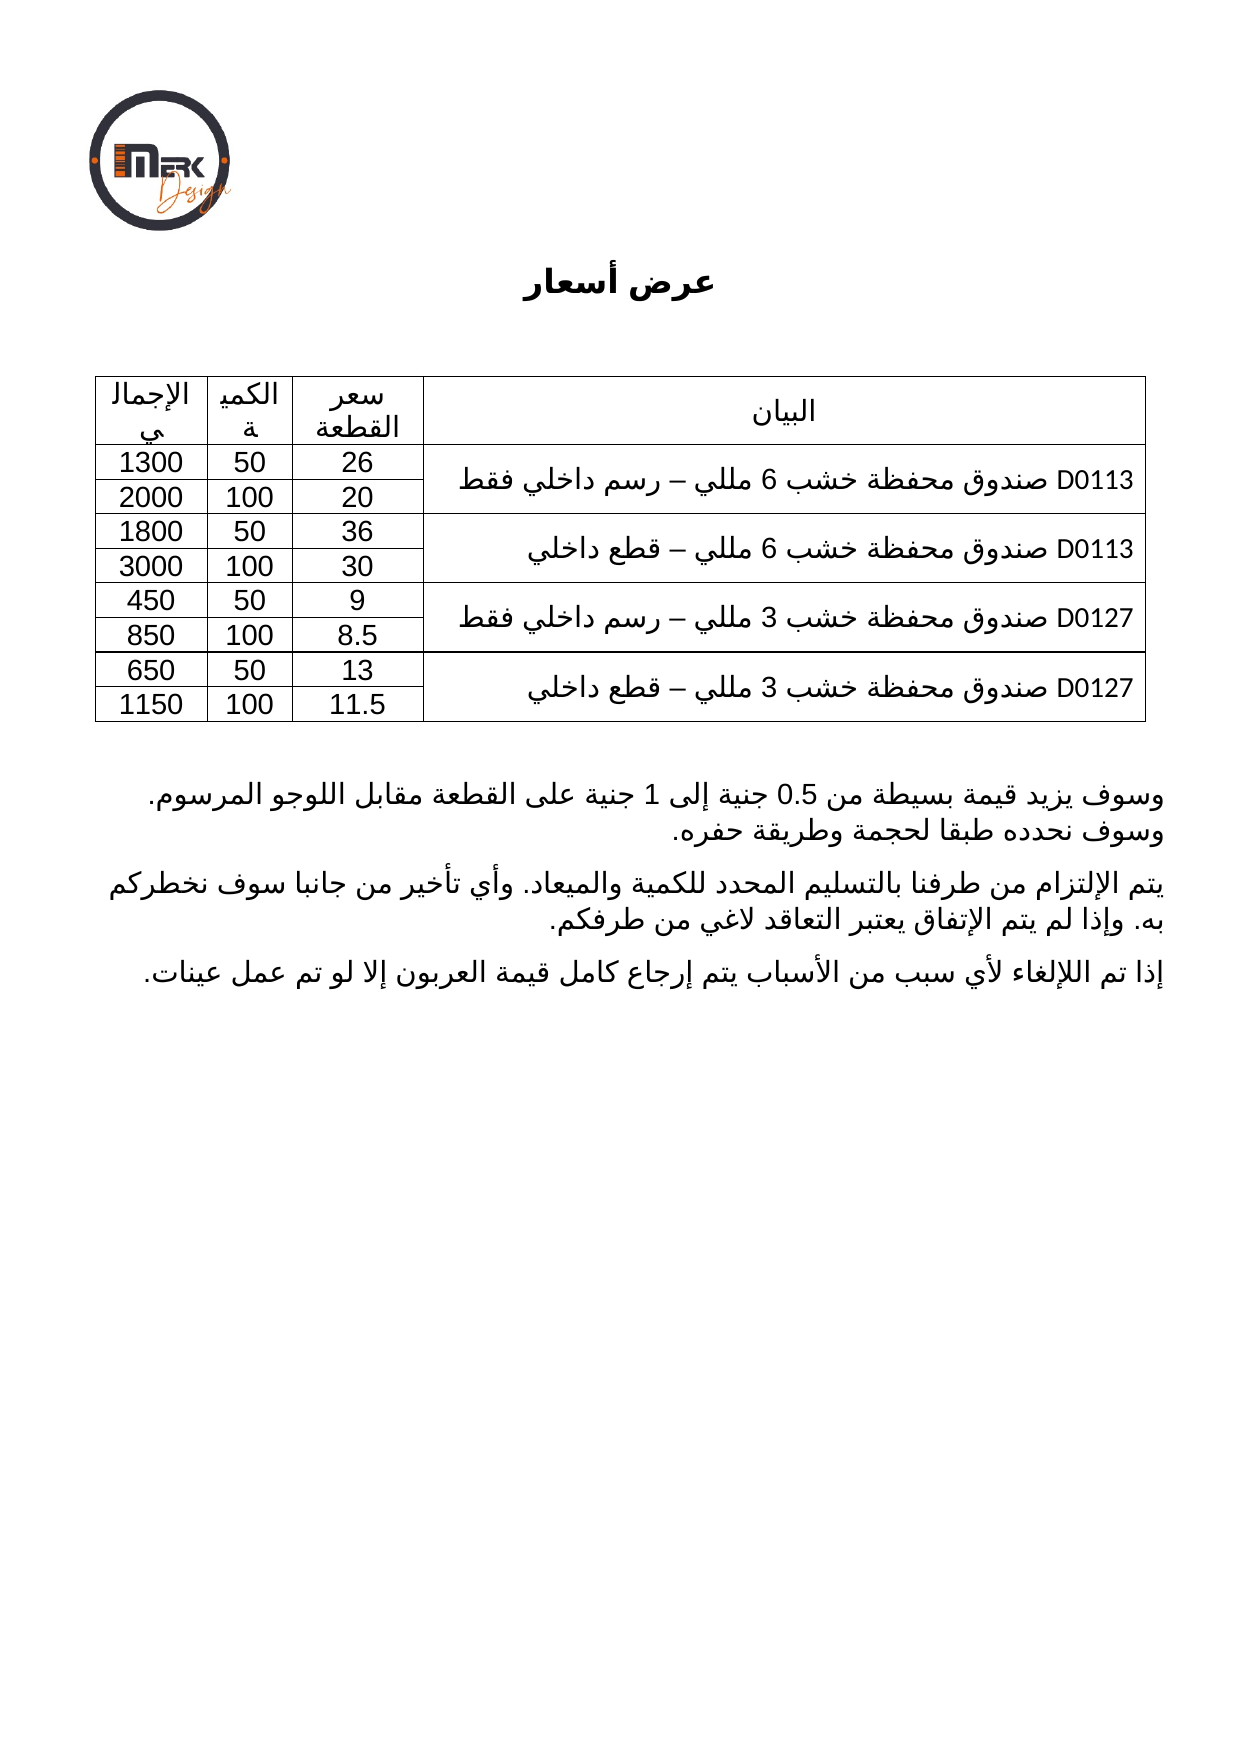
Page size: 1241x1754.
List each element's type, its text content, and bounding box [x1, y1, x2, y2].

table_cell 2000 [96, 480, 207, 513]
table_cell 100 [208, 480, 292, 513]
picture [74, 75, 244, 244]
table_cell 36 [293, 514, 423, 548]
table_header الكمية [208, 377, 292, 444]
table_cell 11.5 [293, 687, 423, 721]
table_header الإجمالي [96, 377, 207, 444]
text إذا تم اللإلغاء لأي سبب من الأسباب يتم إرجاع كامل قيمة العربون إلا لو تم عمل عينات. [75, 955, 1165, 988]
table_cell 1150 [96, 687, 207, 721]
table_cell 20 [293, 480, 423, 513]
table_cell 30 [293, 549, 423, 582]
table_cell 850 [96, 618, 207, 651]
table_header سعر القطعة [293, 377, 423, 444]
table_cell 1300 [96, 445, 207, 478]
table_cell 50 [208, 445, 292, 478]
table_cell 8.5 [293, 618, 423, 651]
table_cell 100 [208, 618, 292, 651]
table_cell 650 [96, 653, 207, 686]
text يتم الإلتزام من طرفنا بالتسليم المحدد للكمية والميعاد. وأي تأخير من جانبا سوف نخطركم به. وإذا لم يتم الإتفاق يعتبر التعاقد لاغي من طرفكم. [75, 866, 1165, 935]
table_cell 50 [208, 514, 292, 548]
table_cell 100 [208, 687, 292, 721]
table_header البيان [424, 377, 1145, 444]
table_cell D0127 صندوق محفظة خشب 3 مللي – رسم داخلي فقط [424, 583, 1145, 651]
table_cell 26 [293, 445, 423, 478]
table_cell 450 [96, 583, 207, 617]
table_cell 13 [293, 653, 423, 686]
table_cell 9 [293, 583, 423, 617]
text عرض أسعار [75, 263, 1165, 301]
table_cell D0127 صندوق محفظة خشب 3 مللي – قطع داخلي [424, 653, 1145, 721]
table_cell D0113 صندوق محفظة خشب 6 مللي – قطع داخلي [424, 514, 1145, 582]
table_cell 50 [208, 583, 292, 617]
table_cell 1800 [96, 514, 207, 548]
table_cell 3000 [96, 549, 207, 582]
table_cell 100 [208, 549, 292, 582]
text وسوف يزيد قيمة بسيطة من 0.5 جنية إلى 1 جنية على القطعة مقابل اللوجو المرسوم. وسوف نحدده طبقا لحجمة وطريقة حفره. [75, 777, 1165, 846]
table_cell D0113 صندوق محفظة خشب 6 مللي – رسم داخلي فقط [424, 445, 1145, 513]
table_cell 50 [208, 653, 292, 686]
